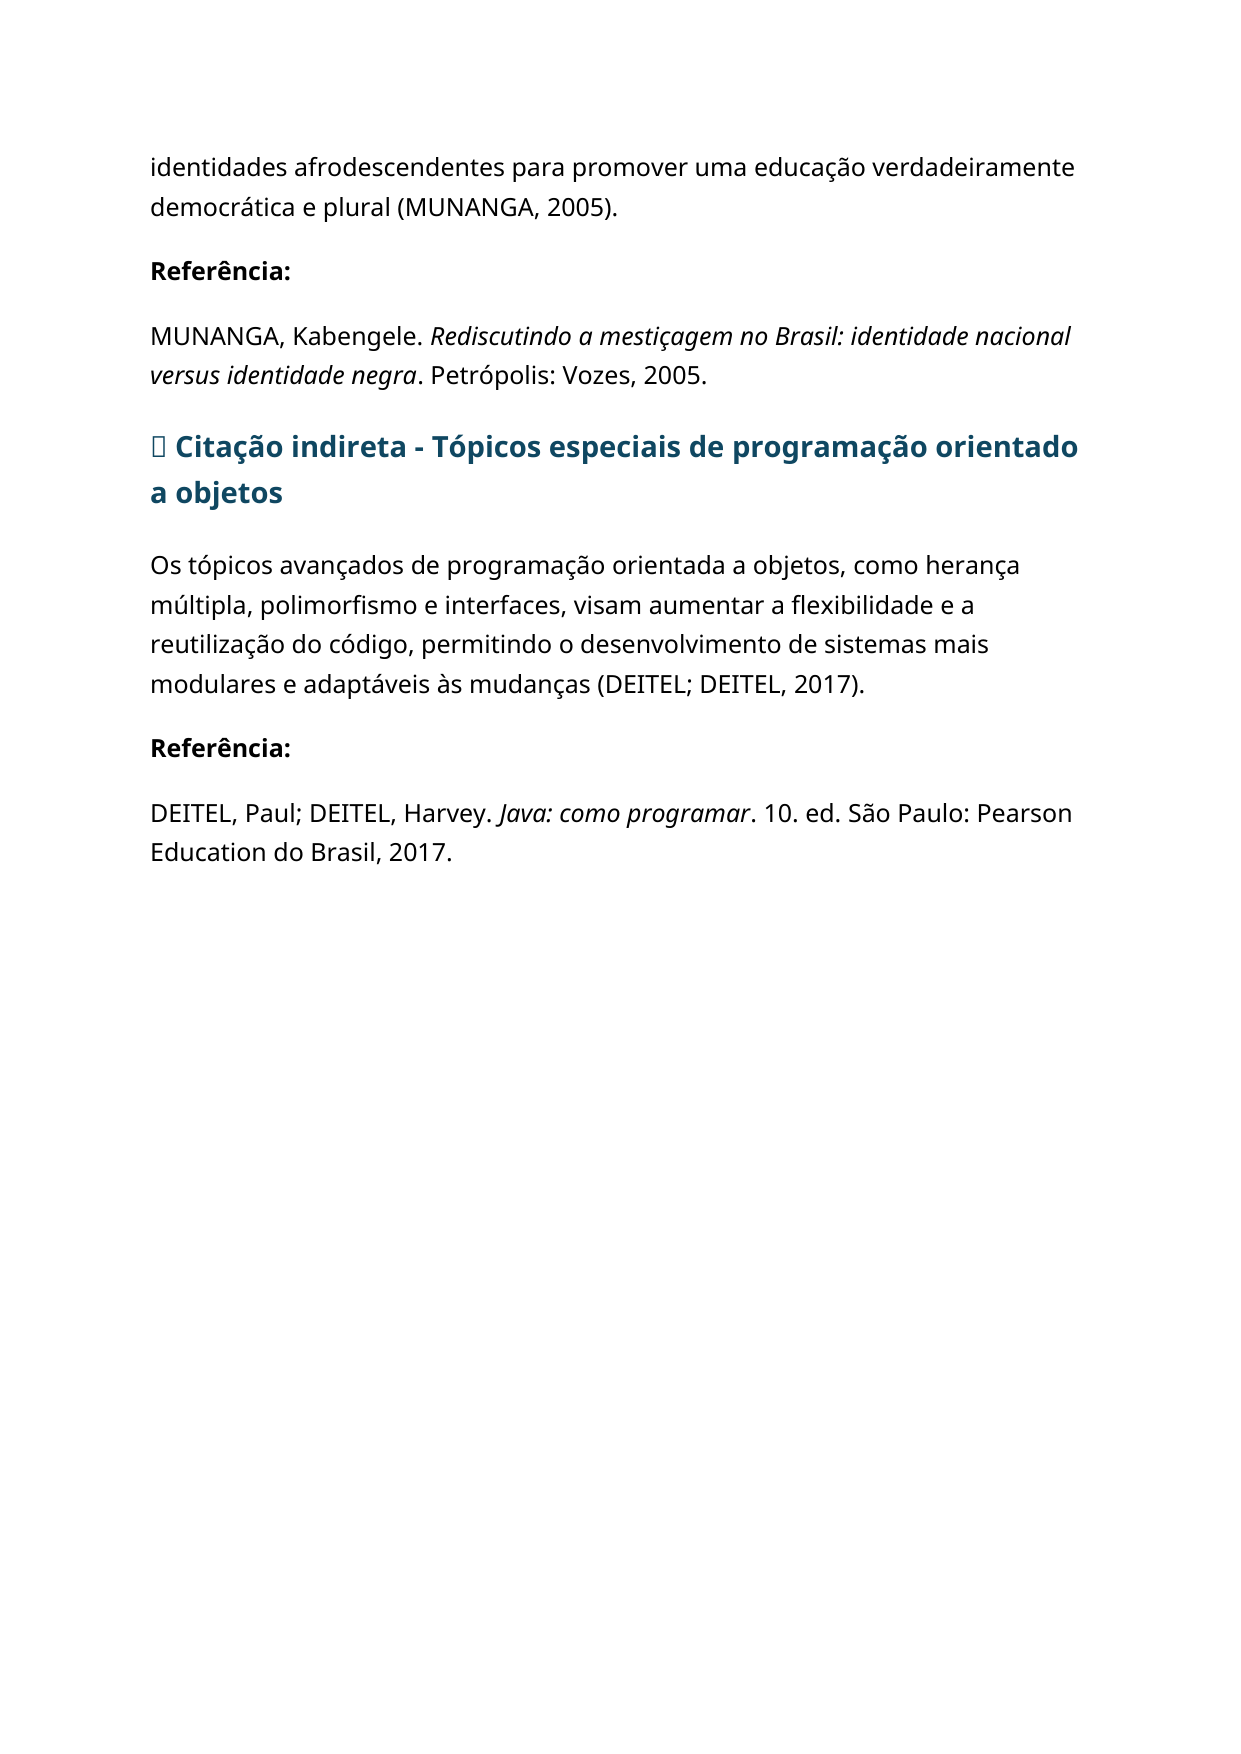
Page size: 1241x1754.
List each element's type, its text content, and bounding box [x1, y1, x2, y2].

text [150, 150, 1090, 223]
text Referência: [150, 254, 1090, 288]
text MUNANGA, Kabengele. Rediscutindo a mestiçagem no Brasil: identidade nacional versus identidade negra. Petrópolis: Vozes, 2005. [150, 318, 1090, 392]
text DEITEL, Paul; DEITEL, Harvey. Java: como programar. 10. ed. São Paulo: Pearson Education do Brasil, 2017. [150, 795, 1090, 869]
subtitle 💬 Citação indireta - Tópicos especiais de programação orientado a objetos [150, 427, 1090, 512]
text Os tópicos avançados de programação orientada a objetos, como herança múltipla, polimorfismo e interfaces, visam aumentar a flexibilidade e a reutilização do código, permitindo o desenvolvimento de sistemas mais modulares e adaptáveis às mudanças (DEITEL; DEITEL, 2017). [150, 548, 1090, 700]
text Referência: [150, 731, 1090, 765]
